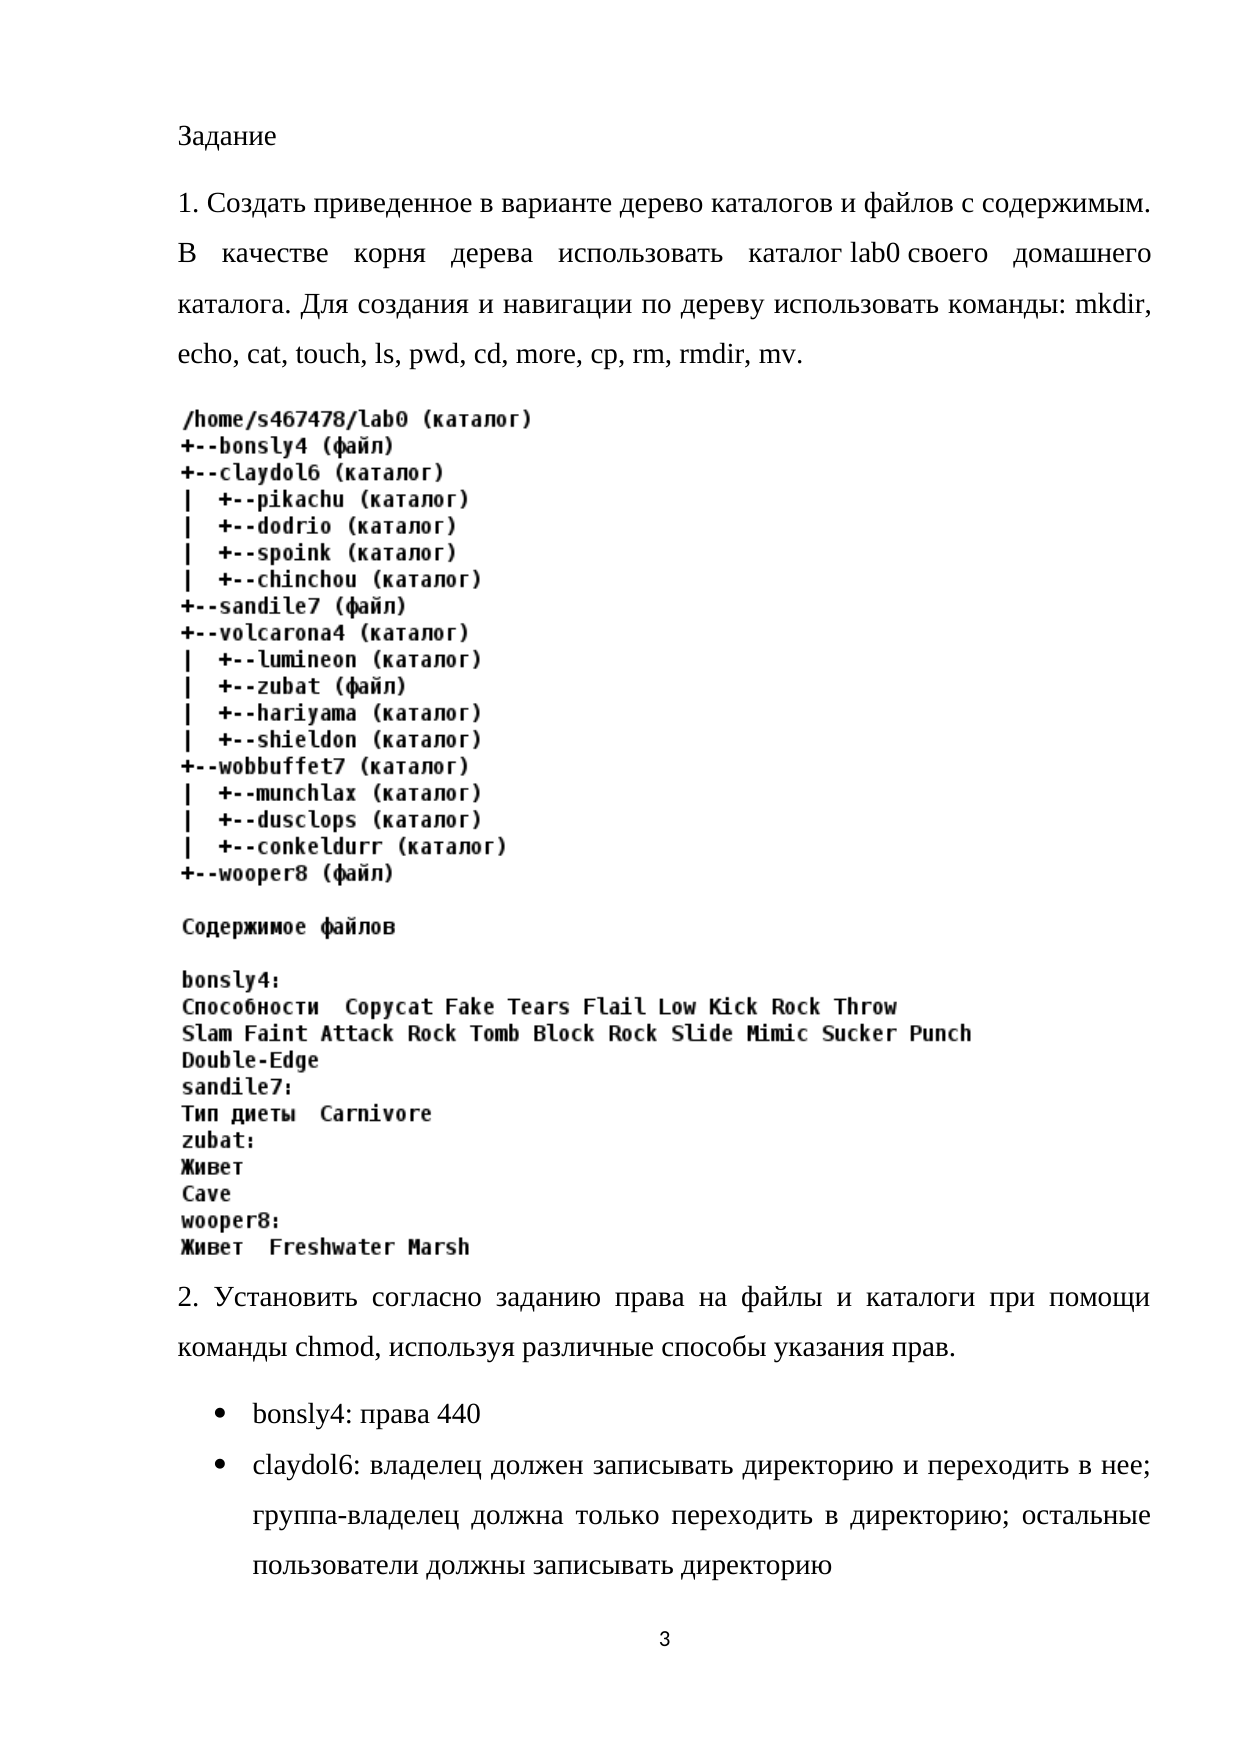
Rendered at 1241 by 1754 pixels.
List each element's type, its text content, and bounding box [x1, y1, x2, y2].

list claydol6: владелец должен записывать директорию и переходить в нее; группа-владелец должна только переходить в директорию; остальные пользователи должны записывать директорию [215, 1447, 1152, 1581]
list bonsly4: права 440 [215, 1396, 1152, 1430]
text Задание [177, 118, 1152, 152]
text 2. Установить согласно заданию права на файлы и каталоги при помощи команды chmod, используя различные способы указания прав. [177, 1279, 1152, 1363]
picture [177, 403, 977, 1266]
text 1. Создать приведенное в варианте дерево каталогов и файлов с содержимым. В качестве корня дерева использовать каталог lab0 своего домашнего каталога. Для создания и навигации по дереву использовать команды: mkdir, echo, cat, touch, ls, pwd, cd, more, cp, rm, rmdir, mv. [177, 185, 1152, 369]
